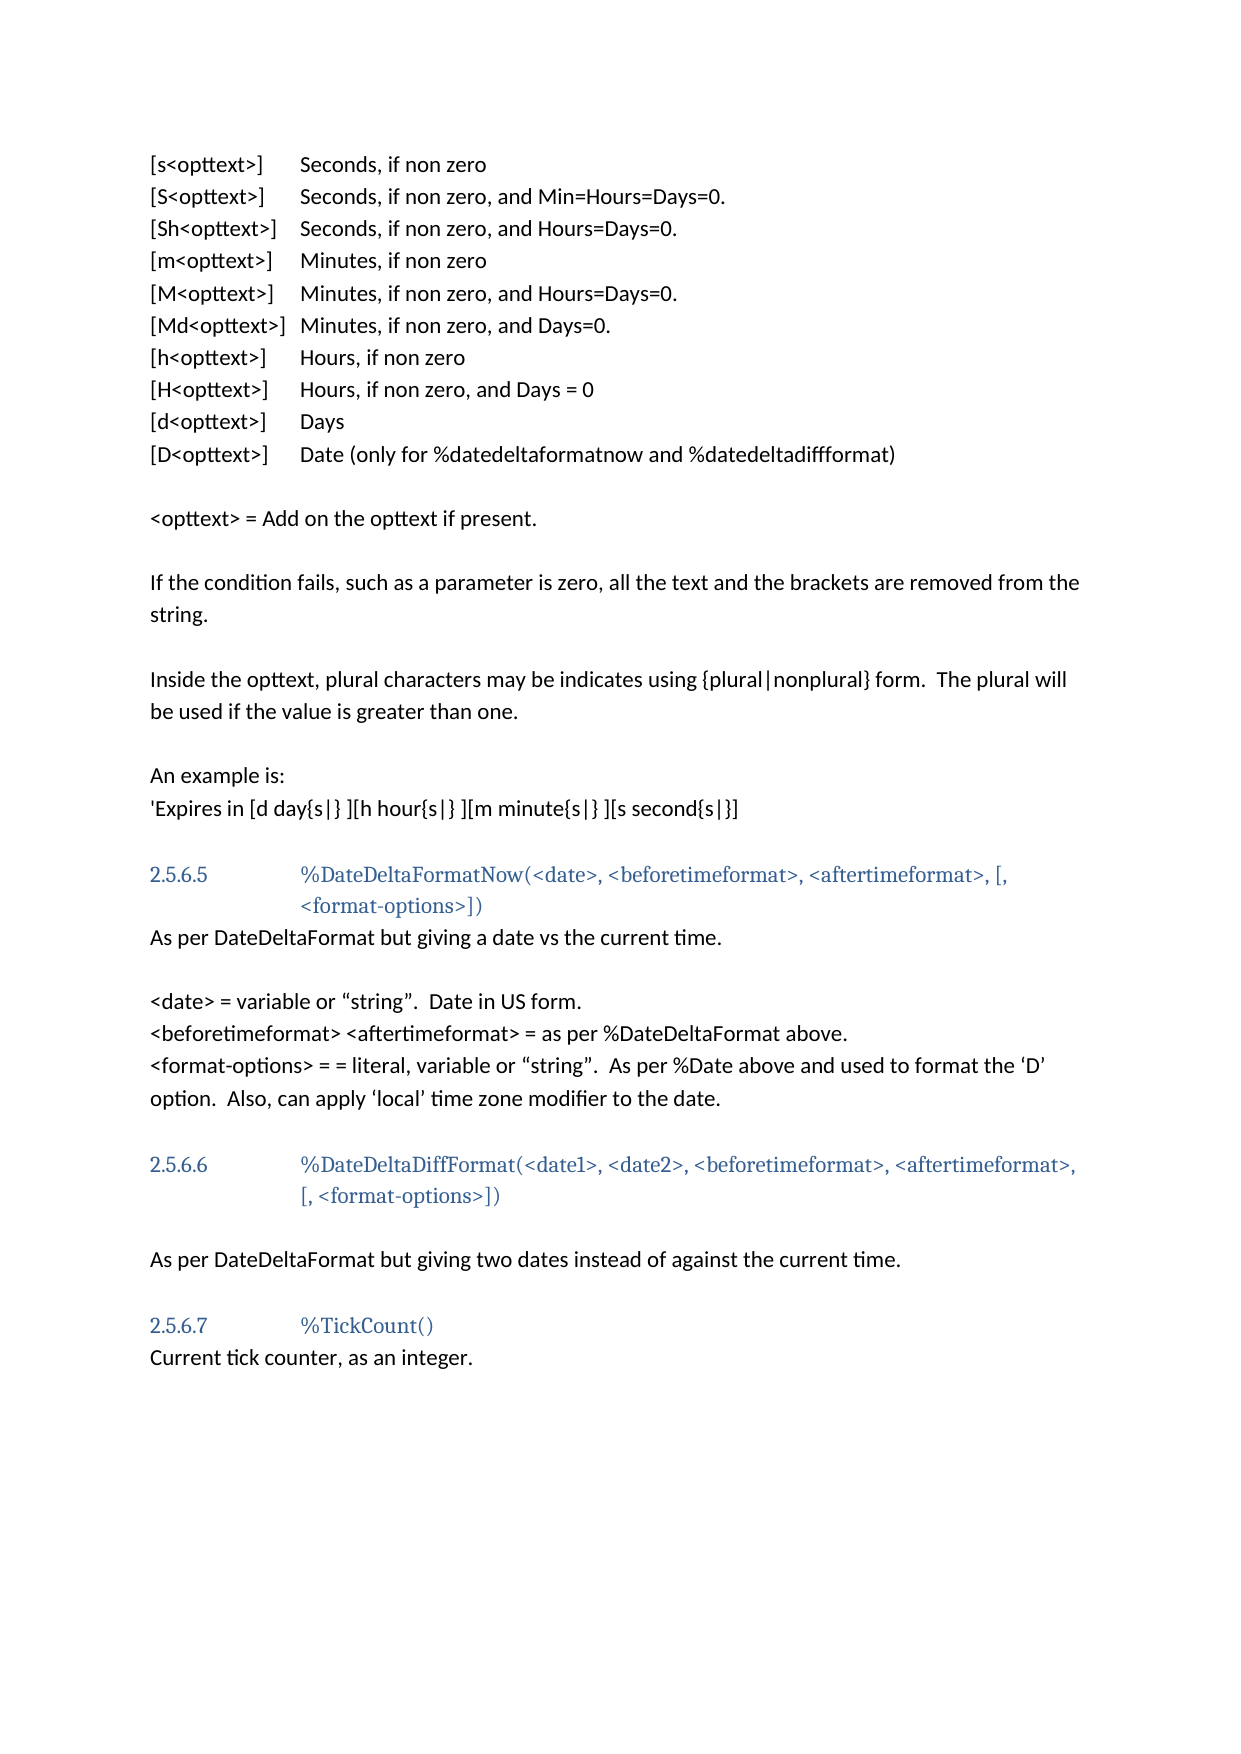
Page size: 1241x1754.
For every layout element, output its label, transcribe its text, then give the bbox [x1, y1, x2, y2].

text [Md<opttext>] Minutes, if non zero, and Days=0. [150, 311, 1090, 339]
text <beforetimeformat> <aftertimeformat> = as per %DateDeltaFormat above. [150, 1019, 1090, 1047]
text Current tick counter, as an integer. [150, 1343, 1090, 1372]
text [h<opttext>] Hours, if non zero [150, 343, 1090, 371]
text [d<opttext>] Days [150, 407, 1090, 436]
text [D<opttext>] Date (only for %datedeltaformatnow and %datedeltadiffformat) [150, 440, 1090, 468]
text 'Expires in [d day{s|} ][h hour{s|} ][m minute{s|} ][s second{s|}] [150, 794, 1090, 822]
text [S<opttext>] Seconds, if non zero, and Min=Hours=Days=0. [150, 182, 1090, 210]
text If the condition fails, such as a parameter is zero, all the text and the brackets are removed from the string. [150, 568, 1090, 629]
subtitle %DateDeltaFormatNow(<date>, <beforetimeformat>, <aftertimeformat>, [, <format-options>]) [150, 862, 1090, 919]
text [M<opttext>] Minutes, if non zero, and Hours=Days=0. [150, 279, 1090, 307]
text An example is: [150, 762, 1090, 789]
text [Sh<opttext>] Seconds, if non zero, and Hours=Days=0. [150, 214, 1090, 242]
text As per DateDeltaFormat but giving a date vs the current time. [150, 923, 1090, 951]
text <opttext> = Add on the opttext if present. [150, 504, 1090, 532]
text [m<opttext>] Minutes, if non zero [150, 247, 1090, 274]
subtitle %TickCount() [150, 1313, 1090, 1340]
text <date> = variable or “string”. Date in US form. [150, 987, 1090, 1015]
text <format-options> = = literal, variable or “string”. As per %Date above and used to format the ‘D’ option. Also, can apply ‘local’ time zone modifier to the date. [150, 1051, 1090, 1112]
text Inside the opttext, plural characters may be indicates using {plural|nonplural} form. The plural will be used if the value is greater than one. [150, 665, 1090, 725]
subtitle %DateDeltaDiffFormat(<date1>, <date2>, <beforetimeformat>, <aftertimeformat>, [, <format-options>]) [150, 1152, 1090, 1209]
text [H<opttext>] Hours, if non zero, and Days = 0 [150, 375, 1090, 403]
text As per DateDeltaFormat but giving two dates instead of against the current time. [150, 1245, 1090, 1273]
text [s<opttext>] Seconds, if non zero [150, 150, 1090, 178]
